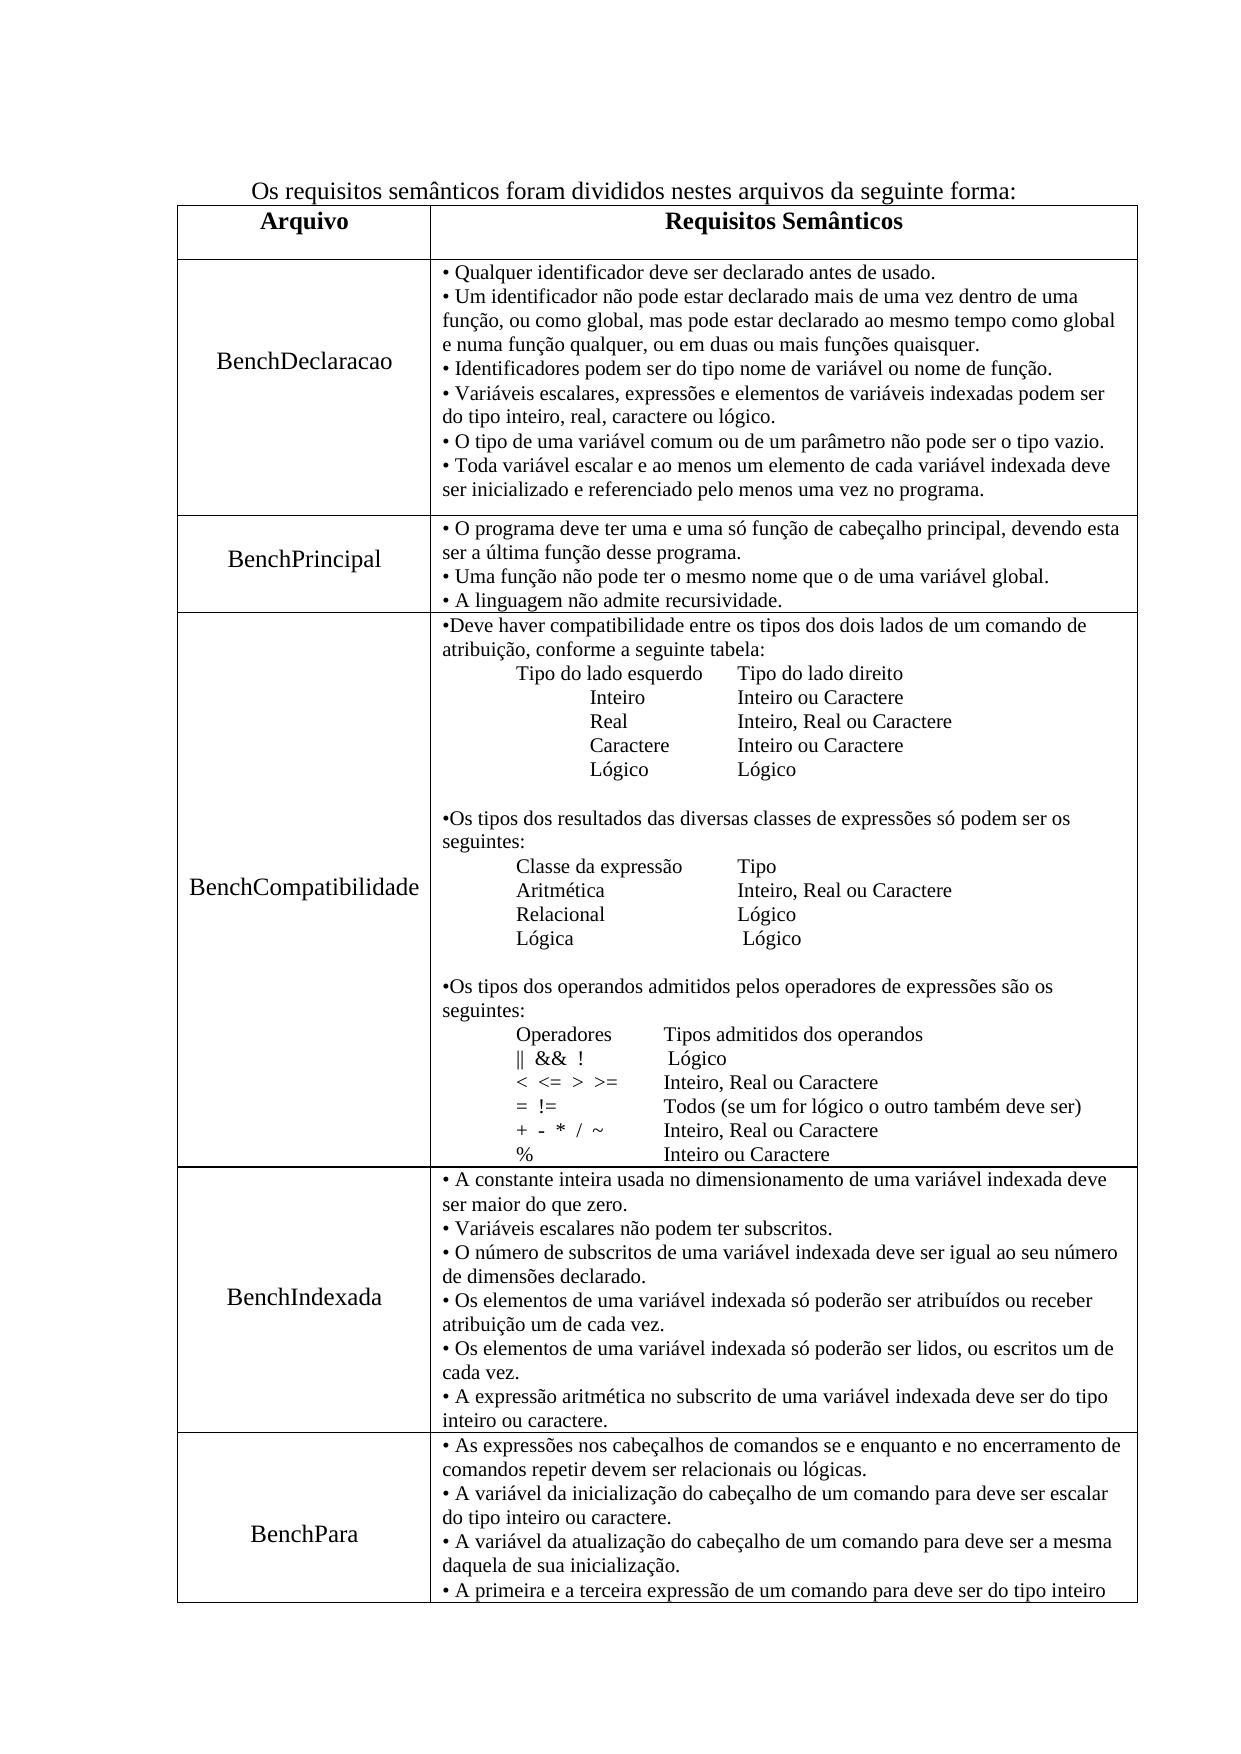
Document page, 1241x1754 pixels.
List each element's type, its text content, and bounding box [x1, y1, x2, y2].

table_cell BenchPara [178, 1433, 430, 1602]
table_cell BenchDeclaracao [178, 260, 430, 514]
table_cell BenchIndexada [178, 1168, 430, 1432]
text Os requisitos semânticos foram divididos nestes arquivos da seguinte forma: [177, 176, 1063, 205]
table_header Requisitos Semânticos [431, 206, 1137, 259]
table_cell • A constante inteira usada no dimensionamento de uma variável indexada deve ser maior do que zero. • Variáveis escalares não podem ter subscritos. • O número de subscritos de uma variável indexada deve ser igual ao seu número de dimensões declarado. • Os elementos de uma variável indexada só poderão ser atribuídos ou receber atribuição um de cada vez. • Os elementos de uma variável indexada só poderão ser lidos, ou escritos um de cada vez. • A expressão aritmética no subscrito de uma variável indexada deve ser do tipo inteiro ou caractere. [431, 1168, 1137, 1432]
table_cell • Qualquer identificador deve ser declarado antes de usado. • Um identificador não pode estar declarado mais de uma vez dentro de uma função, ou como global, mas pode estar declarado ao mesmo tempo como global e numa função qualquer, ou em duas ou mais funções quaisquer. • Identificadores podem ser do tipo nome de variável ou nome de função. • Variáveis escalares, expressões e elementos de variáveis indexadas podem ser do tipo inteiro, real, caractere ou lógico. • O tipo de uma variável comum ou de um parâmetro não pode ser o tipo vazio. • Toda variável escalar e ao menos um elemento de cada variável indexada deve ser inicializado e referenciado pelo menos uma vez no programa. [431, 260, 1137, 514]
table_cell BenchPrincipal [178, 516, 430, 612]
table_cell BenchCompatibilidade [178, 613, 430, 1166]
table_header Arquivo [178, 206, 430, 259]
table_cell •Deve haver compatibilidade entre os tipos dos dois lados de um comando de atribuição, conforme a seguinte tabela: Tipo do lado esquerdo Tipo do lado direito Inteiro Inteiro ou Caractere Real Inteiro, Real ou Caractere Caractere Inteiro ou Caractere Lógico Lógico •Os tipos dos resultados das diversas classes de expressões só podem ser os seguintes: Classe da expressão Tipo Aritmética Inteiro, Real ou Caractere Relacional Lógico Lógica Lógico •Os tipos dos operandos admitidos pelos operadores de expressões são os seguintes: Operadores Tipos admitidos dos operandos || && ! Lógico < <= > >= Inteiro, Real ou Caractere = != Todos (se um for lógico o outro também deve ser) + - * / ~ Inteiro, Real ou Caractere % Inteiro ou Caractere [431, 613, 1137, 1166]
table_cell • O programa deve ter uma e uma só função de cabeçalho principal, devendo esta ser a última função desse programa. • Uma função não pode ter o mesmo nome que o de uma variável global. • A linguagem não admite recursividade. [431, 516, 1137, 612]
